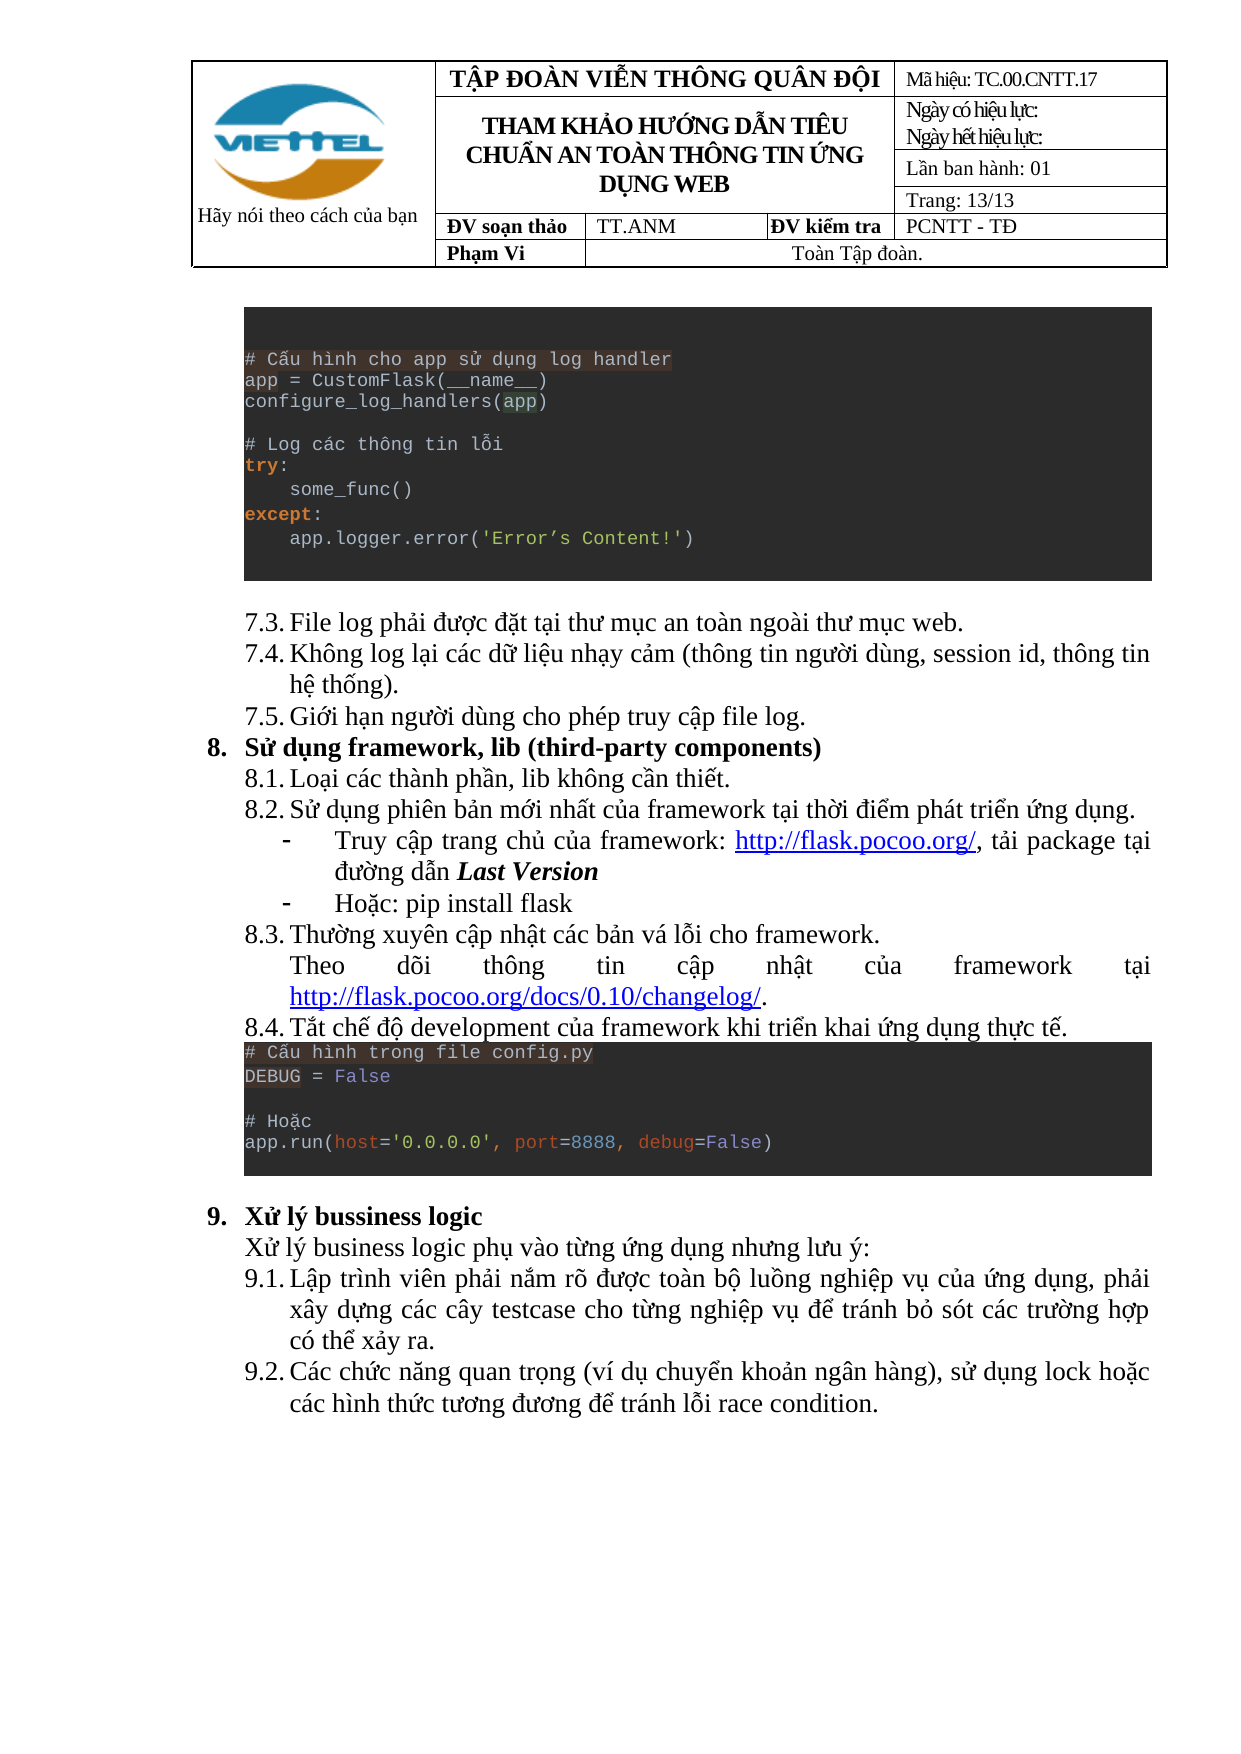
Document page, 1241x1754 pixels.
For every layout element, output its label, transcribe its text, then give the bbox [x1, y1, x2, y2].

list Xử lý business logic phụ vào từng ứng dụng nhưng lưu ý: [244, 1231, 1152, 1262]
list Sử dụng framework, lib (third-party components) [207, 731, 1152, 762]
list DEBUG = False [301, 1067, 1152, 1088]
list Lập trình viên phải nắm rõ được toàn bộ luồng nghiệp vụ của ứng dụng, phải xây dựng các cây testcase cho từng nghiệp vụ để tránh bỏ sót các trường hợp có thể xảy ra. [244, 1262, 1152, 1356]
list Thường xuyên cập nhật các bản vá lỗi cho framework. [244, 918, 1152, 949]
list File log phải được đặt tại thư mục an toàn ngoài thư mục web. [244, 606, 1152, 637]
list Hoặc: pip install flask [282, 887, 1152, 918]
text app.run(host='0.0.0.0', port=8888, debug=False) [244, 1133, 1152, 1154]
text # Log các thông tin lỗi [244, 434, 1152, 456]
list Giới hạn người dùng cho phép truy cập file log. [244, 700, 1152, 731]
list Các chức năng quan trọng (ví dụ chuyển khoản ngân hàng), sử dụng lock hoặc các hình thức tương đương để tránh lỗi race condition. [244, 1356, 1152, 1418]
list Sử dụng phiên bản mới nhất của framework tại thời điểm phát triển ứng dụng. [244, 793, 1152, 824]
list try: some_func() except: app.logger.error('Error’s Content!') [244, 456, 1152, 550]
list Theo dõi thông tin cập nhật của framework tại http://flask.pocoo.org/docs/0.10/changelog/. [289, 949, 1152, 1011]
list Không log lại các dữ liệu nhạy cảm (thông tin người dùng, session id, thông tin hệ thống). [244, 637, 1152, 700]
text # Hoặc [244, 1112, 1152, 1133]
list Loại các thành phần, lib không cần thiết. [244, 762, 1152, 793]
list Tắt chế độ development của framework khi triển khai ứng dụng thực tế. [244, 1011, 1152, 1042]
list # Cấu hình trong file config.py [244, 1042, 1152, 1064]
picture [203, 75, 397, 211]
text app = CustomFlask(__name__) configure_log_handlers(app) [244, 371, 1152, 413]
text # Cấu hình cho app sử dụng log handler [244, 349, 1152, 371]
list Truy cập trang chủ của framework: http://flask.pocoo.org/, tải package tại đường dẫn Last Version [282, 824, 1152, 887]
list Xử lý bussiness logic [207, 1200, 1152, 1231]
